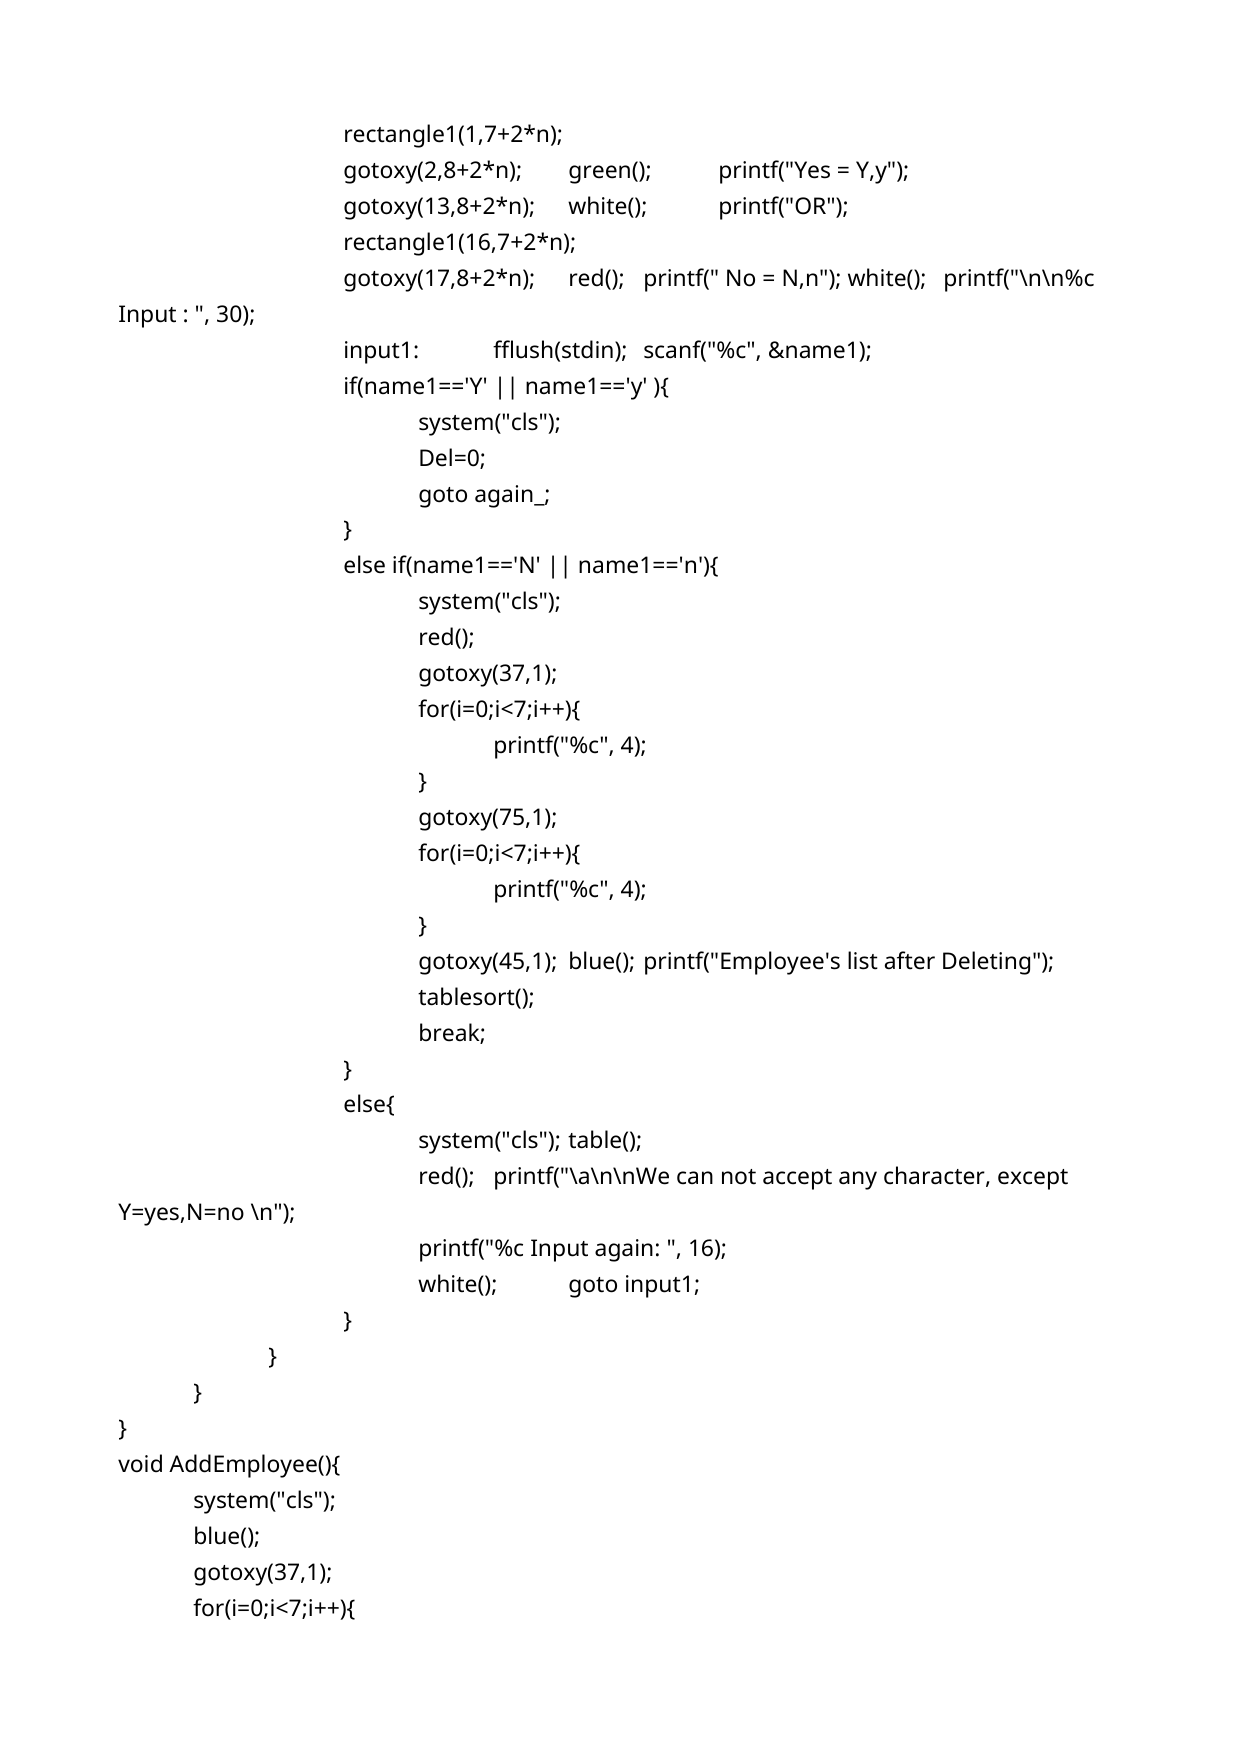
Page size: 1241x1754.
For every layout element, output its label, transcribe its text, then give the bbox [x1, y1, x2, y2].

text goto again_; [118, 477, 1122, 509]
text red(); [118, 621, 1122, 652]
text white(); goto input1; [118, 1268, 1122, 1299]
text } [118, 1052, 1122, 1084]
text Del=0; [118, 442, 1122, 473]
text gotoxy(45,1); blue(); printf("Employee's list after Deleting"); [118, 945, 1122, 976]
text tablesort(); [118, 981, 1122, 1012]
text gotoxy(37,1); [118, 657, 1122, 688]
text printf("%c Input again: ", 16); [118, 1232, 1122, 1263]
text gotoxy(37,1); [118, 1556, 1122, 1587]
text } [118, 765, 1122, 796]
text gotoxy(2,8+2*n); green(); printf("Yes = Y,y"); [118, 154, 1122, 185]
text } [118, 513, 1122, 545]
text printf("%c", 4); [118, 729, 1122, 760]
text } [118, 1304, 1122, 1335]
text blue(); [118, 1520, 1122, 1551]
text gotoxy(75,1); [118, 801, 1122, 832]
text for(i=0;i<7;i++){ [118, 837, 1122, 868]
text for(i=0;i<7;i++){ [118, 1592, 1122, 1623]
text rectangle1(16,7+2*n); [118, 226, 1122, 257]
text } [118, 1376, 1122, 1407]
text } [118, 1340, 1122, 1371]
text system("cls"); [118, 585, 1122, 617]
text } [118, 909, 1122, 940]
text break; [118, 1017, 1122, 1048]
text gotoxy(17,8+2*n); red(); printf(" No = N,n"); white(); printf("\n\n%c Input : ", 30); [118, 262, 1122, 329]
text system("cls"); [118, 1484, 1122, 1515]
text input1: fflush(stdin); scanf("%c", &name1); [118, 334, 1122, 365]
text system("cls"); [118, 406, 1122, 437]
text else if(name1=='N' || name1=='n'){ [118, 549, 1122, 581]
text rectangle1(1,7+2*n); [118, 118, 1122, 149]
text red(); printf("\a\n\nWe can not accept any character, except Y=yes,N=no \n"); [118, 1160, 1122, 1227]
text if(name1=='Y' || name1=='y' ){ [118, 370, 1122, 401]
text for(i=0;i<7;i++){ [118, 693, 1122, 724]
text system("cls"); table(); [118, 1124, 1122, 1156]
text void AddEmployee(){ [118, 1448, 1122, 1479]
text gotoxy(13,8+2*n); white(); printf("OR"); [118, 190, 1122, 221]
text } [118, 1412, 1122, 1443]
text else{ [118, 1088, 1122, 1120]
text printf("%c", 4); [118, 873, 1122, 904]
